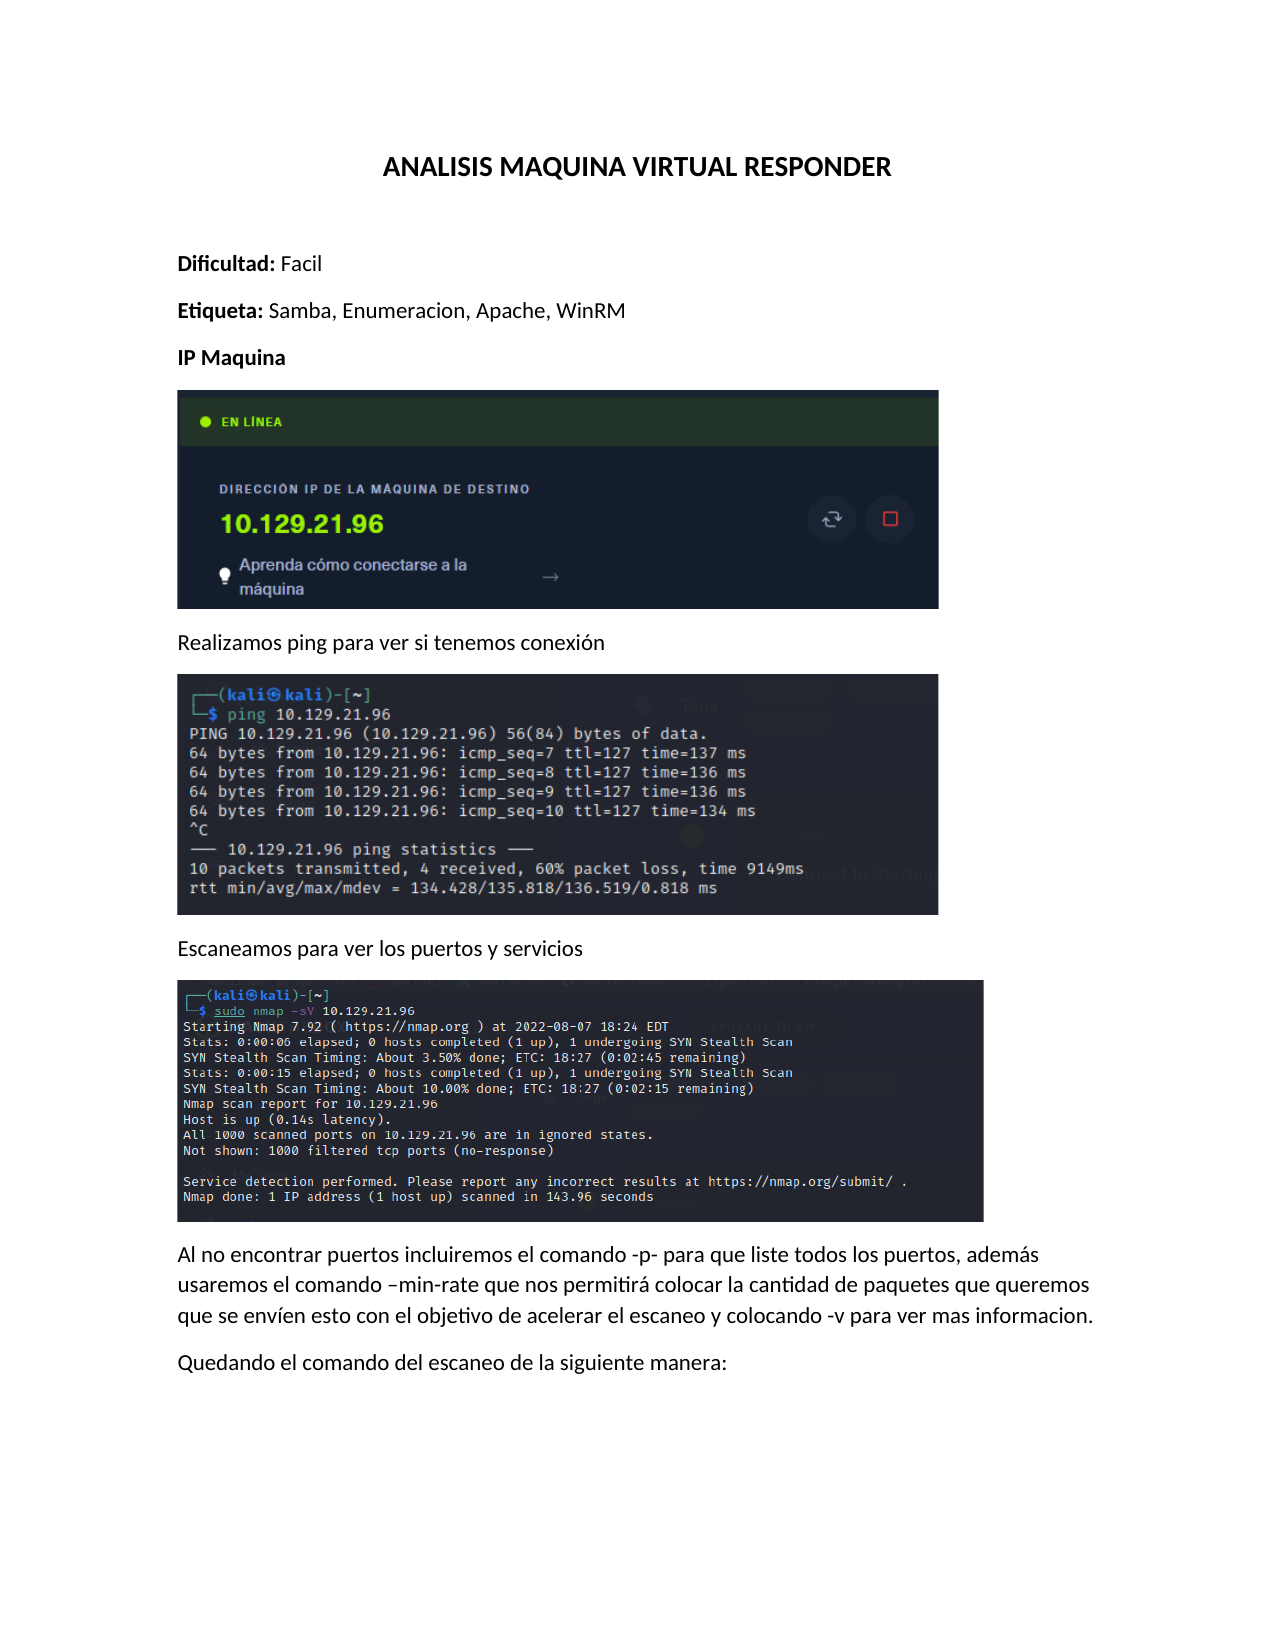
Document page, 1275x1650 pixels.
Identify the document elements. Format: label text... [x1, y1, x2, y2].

picture [177, 980, 984, 1222]
text Quedando el comando del escaneo de la siguiente manera: [177, 1348, 1098, 1376]
picture [177, 390, 939, 609]
picture [177, 674, 939, 915]
text Escaneamos para ver los puertos y servicios [177, 934, 1098, 962]
text Etiqueta: Samba, Enumeracion, Apache, WinRM [177, 296, 1098, 324]
text Dificultad: Facil [177, 249, 1098, 278]
text IP Maquina [177, 343, 1098, 371]
text Realizamos ping para ver si tenemos conexión [177, 628, 1098, 656]
text Al no encontrar puertos incluiremos el comando -p- para que liste todos los puertos, además usaremos el comando –min-rate que nos permitirá colocar la cantidad de paquetes que queremos que se envíen esto con el objetivo de acelerar el escaneo y colocando -v para ver mas informacion. [177, 1240, 1098, 1329]
text ANALISIS MAQUINA VIRTUAL RESPONDER [177, 148, 1098, 183]
